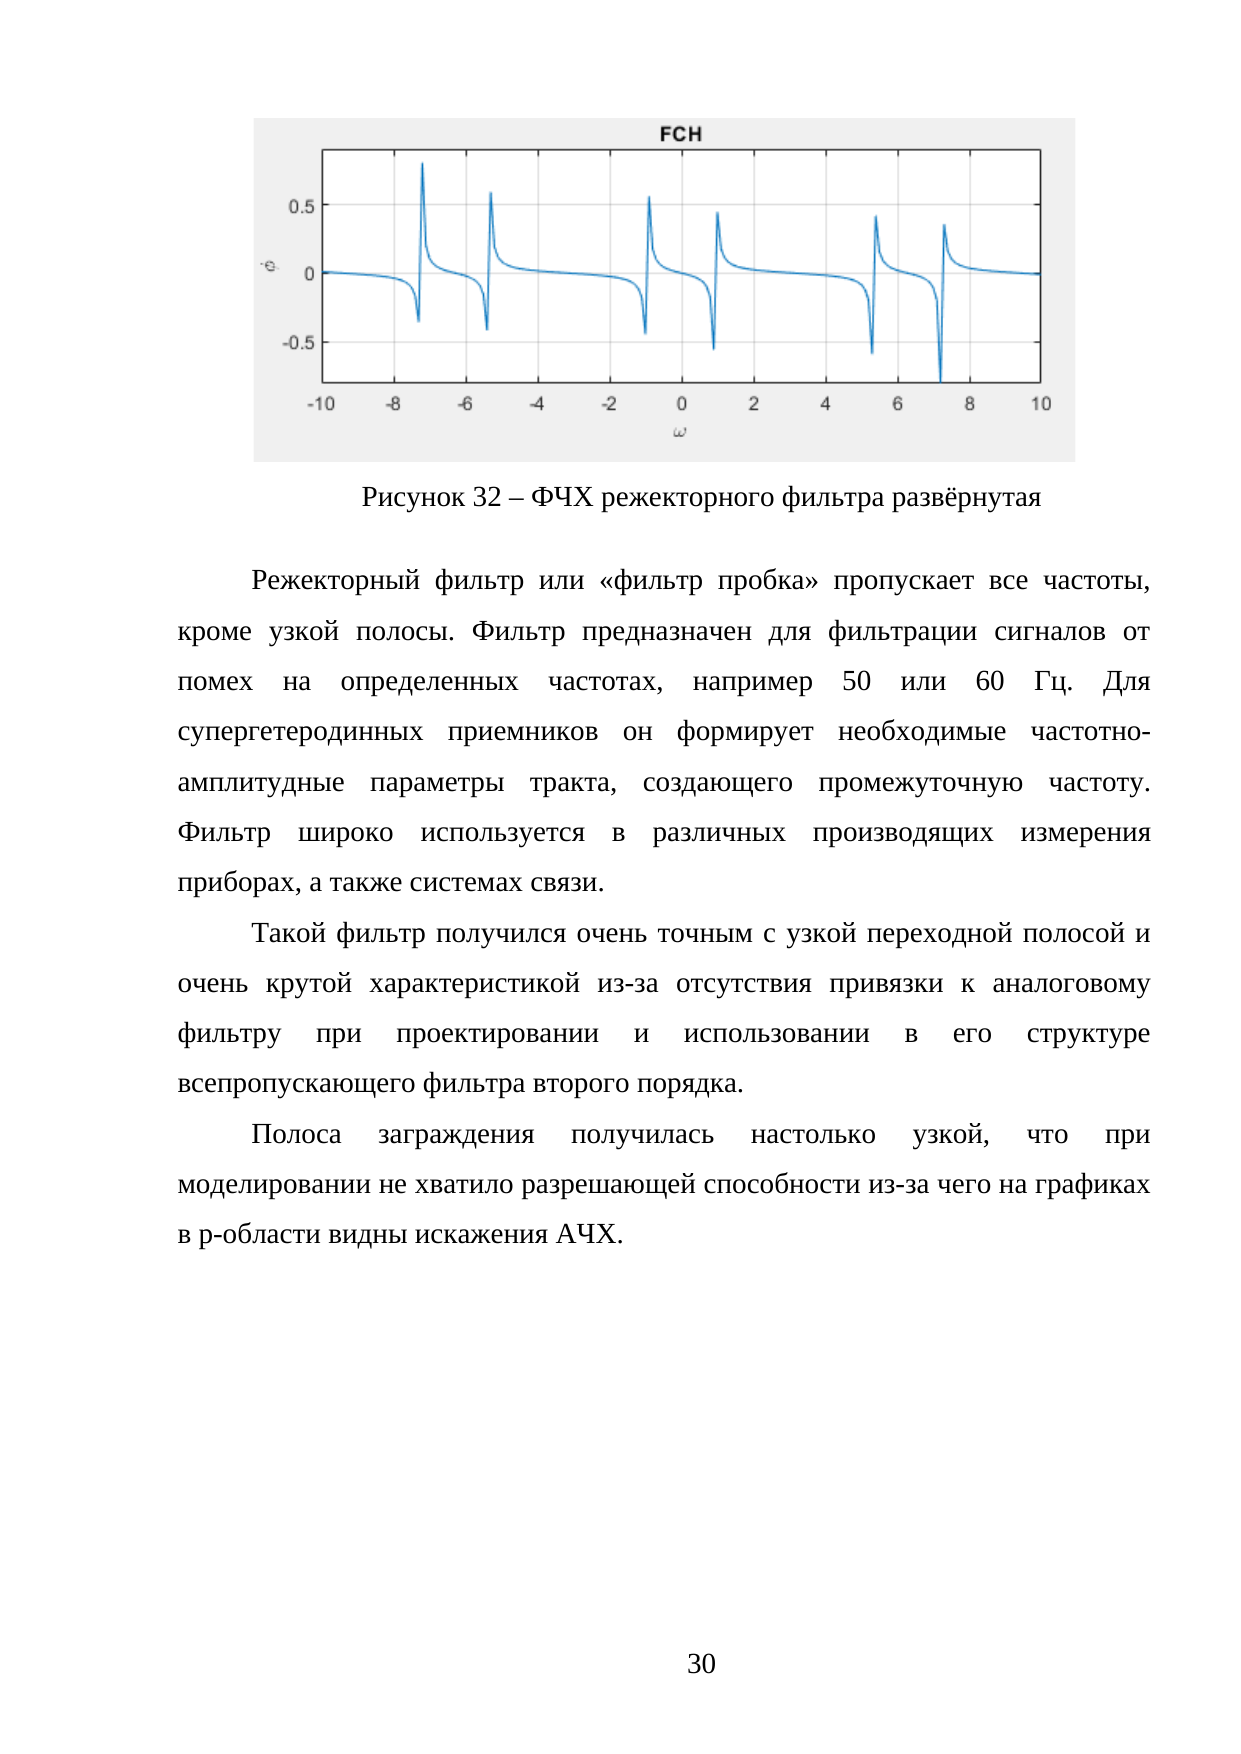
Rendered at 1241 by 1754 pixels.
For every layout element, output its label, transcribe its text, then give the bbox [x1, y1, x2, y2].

picture [253, 118, 1076, 462]
text Такой фильтр получился очень точным с узкой переходной полосой и очень крутой характеристикой из-за отсутствия привязки к аналоговому фильтру при проектировании и использовании в его структуре всепропускающего фильтра второго порядка. [177, 915, 1152, 1099]
text Полоса заграждения получилась настолько узкой, что при моделировании не хватило разрешающей способности из-за чего на графиках в p-области видны искажения АЧХ. [177, 1116, 1152, 1250]
text Режекторный фильтр или «фильтр пробка» пропускает все частоты, кроме узкой полосы. Фильтр предназначен для фильтрации сигналов от помех на определенных частотах, например 50 или 60 Гц. Для супергетеродинных приемников он формирует необходимые частотно-амплитудные параметры тракта, создающего промежуточную частоту. Фильтр широко используется в различных производящих измерения приборах, а также системах связи. [177, 562, 1152, 898]
